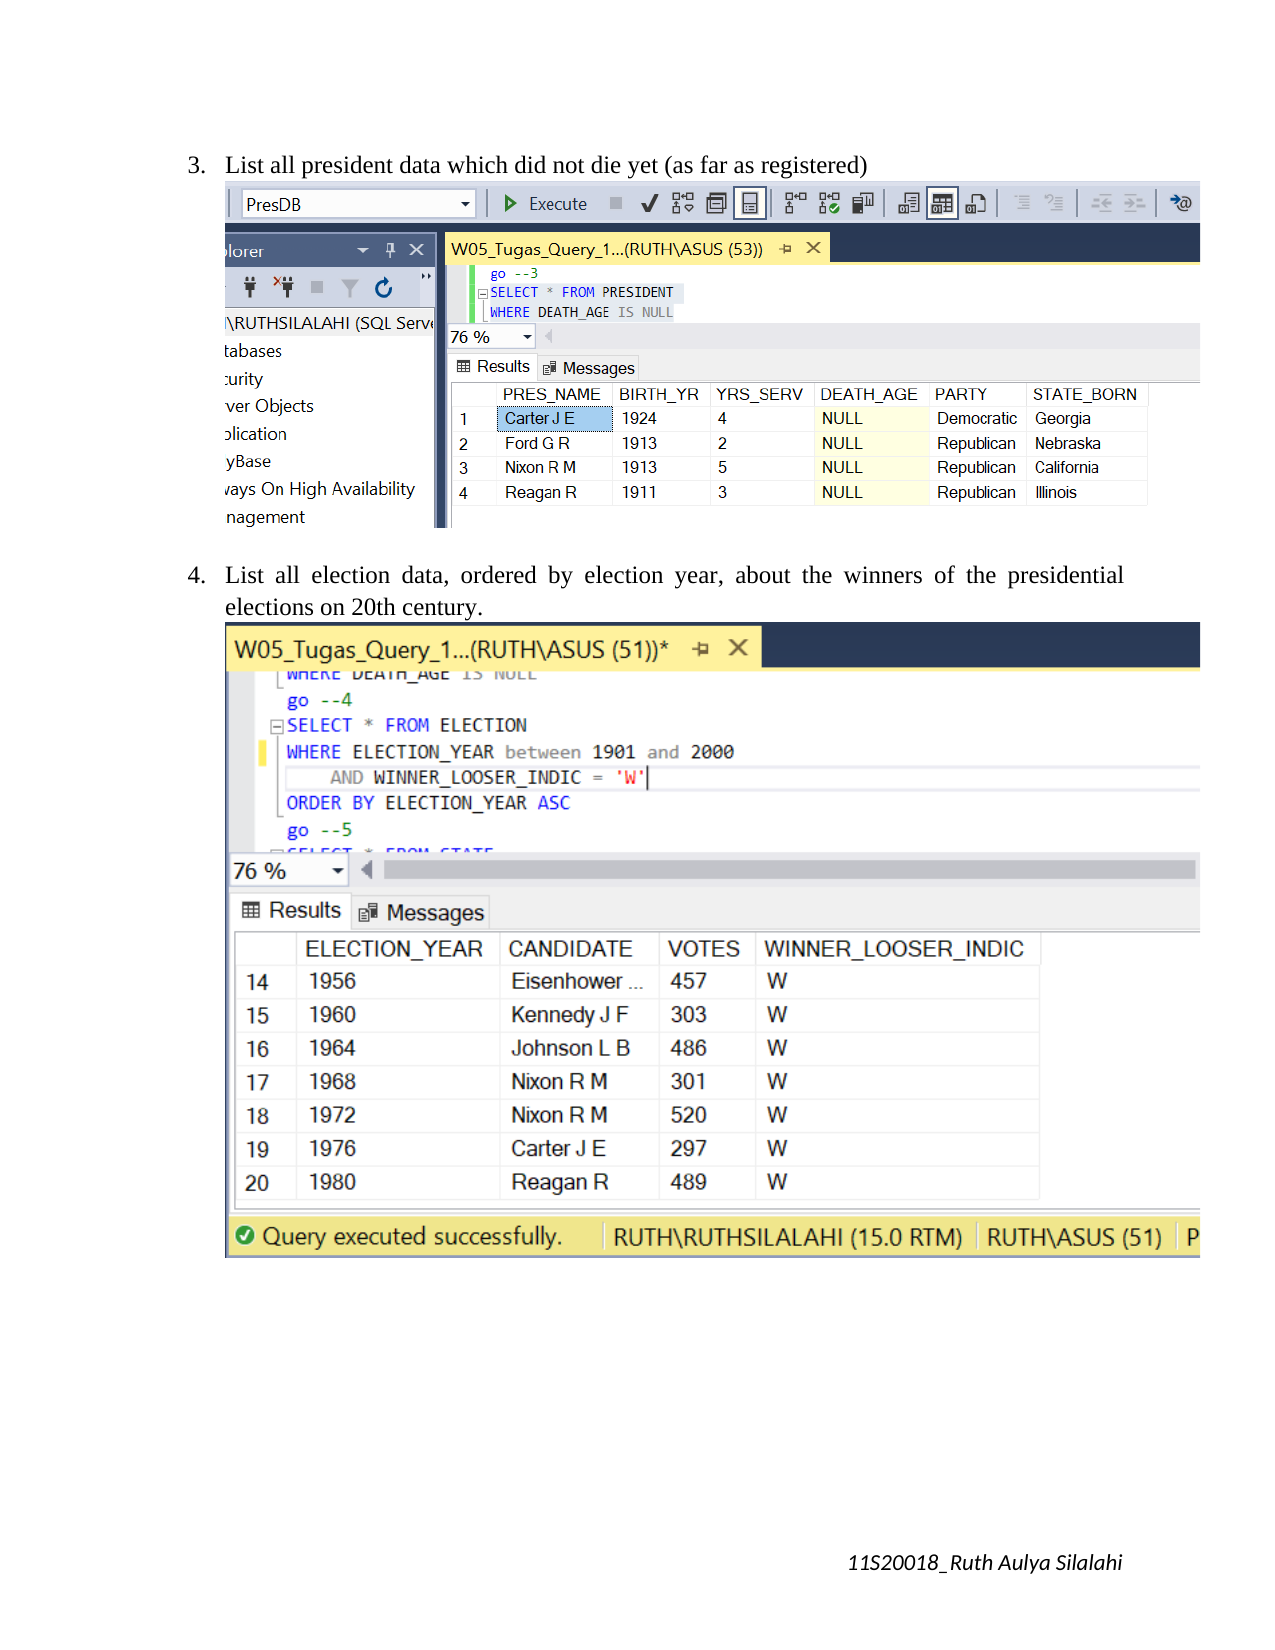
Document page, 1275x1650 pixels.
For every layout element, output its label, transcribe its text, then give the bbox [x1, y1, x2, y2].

picture [225, 181, 1200, 528]
list List all election data, ordered by election year, about the winners of the presidential elections on 20th century. [187, 561, 1125, 620]
picture [225, 622, 1200, 1258]
list List all president data which did not die yet (as far as registered) [187, 150, 1125, 179]
